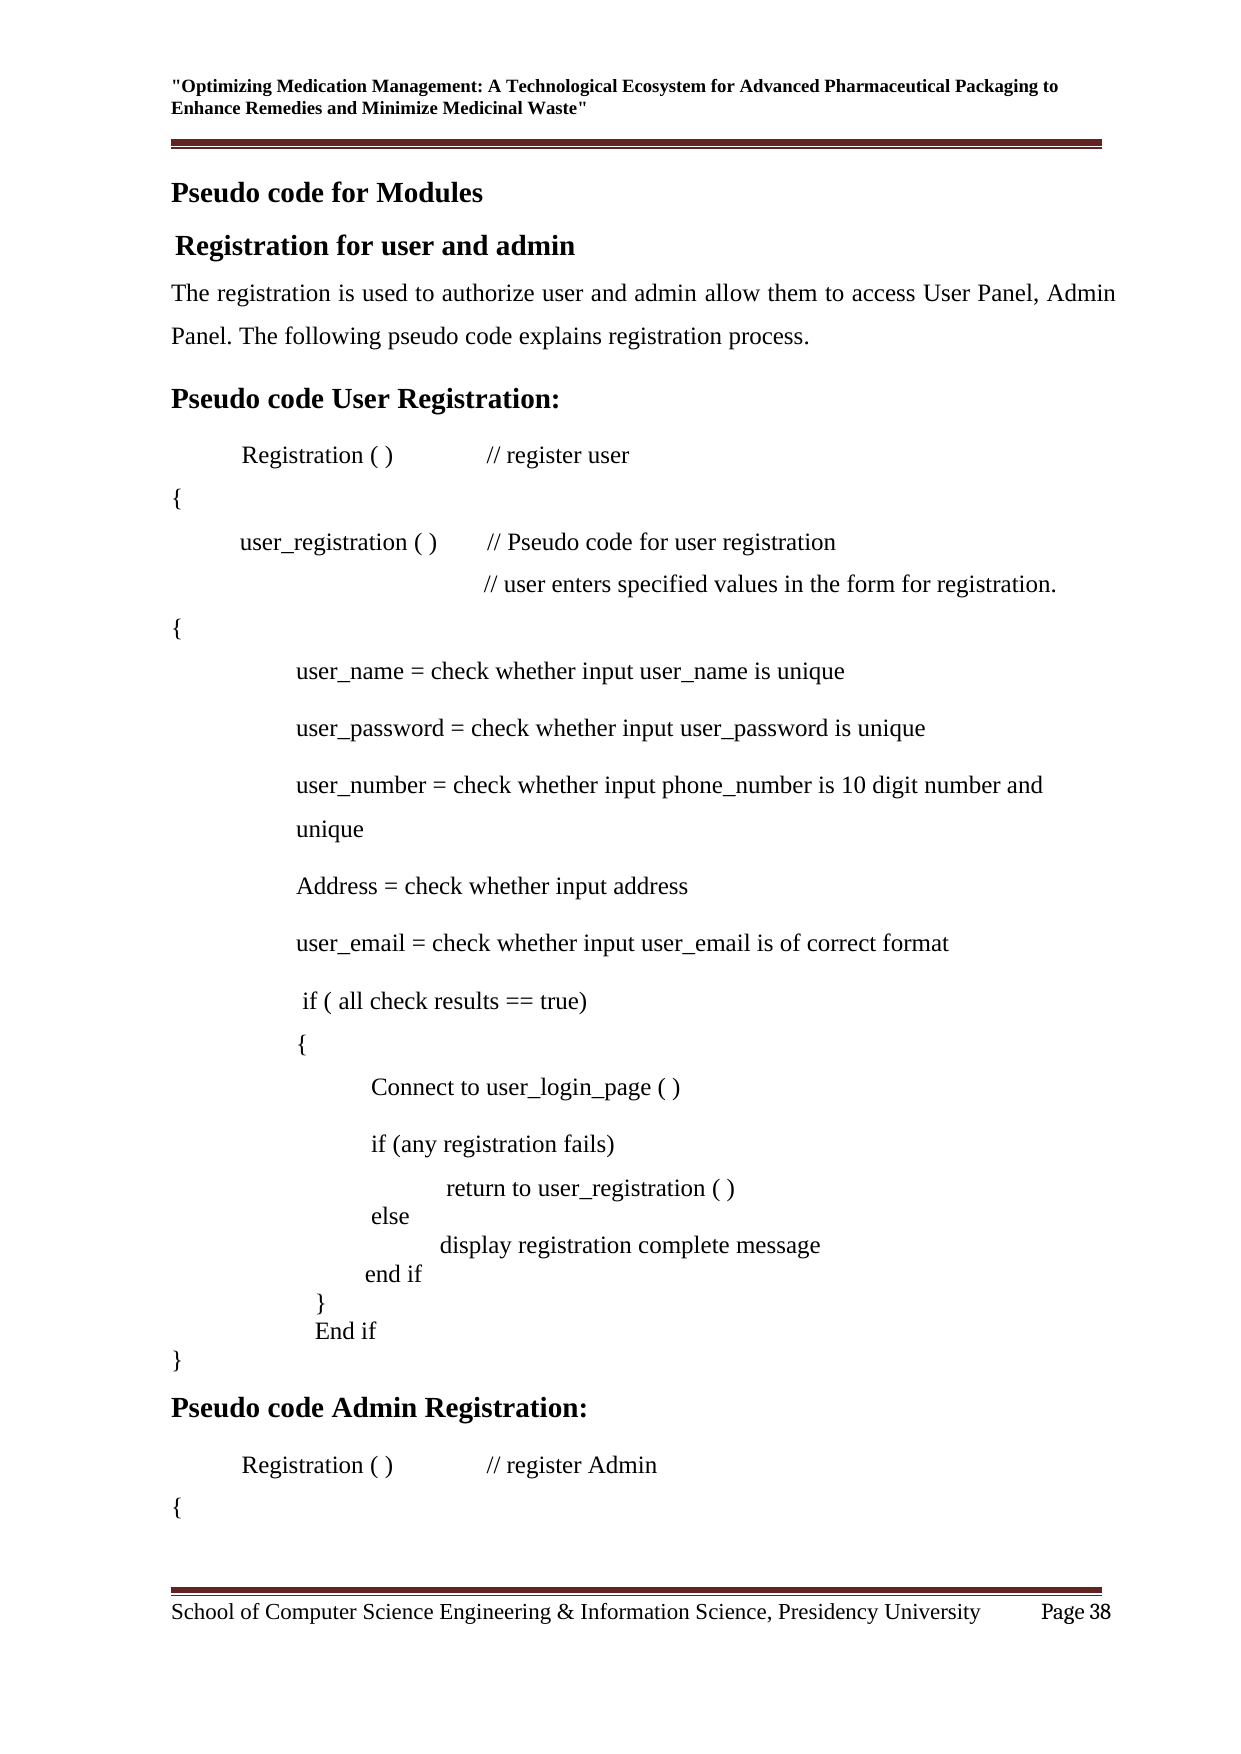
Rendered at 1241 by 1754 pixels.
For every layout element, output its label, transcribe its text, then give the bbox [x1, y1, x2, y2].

text display registration complete message [171, 1230, 1102, 1259]
text user_registration ( ) // Pseudo code for user registration [239, 527, 1102, 555]
text else [171, 1201, 1102, 1230]
text Registration ( ) // register user [241, 441, 1116, 469]
text user_email = check whether input user_email is of correct format [296, 928, 1116, 957]
text } [171, 1288, 1102, 1316]
text Pseudo code User Registration: [171, 381, 1116, 414]
text if (any registration fails) [371, 1129, 702, 1158]
text { [171, 1493, 1102, 1522]
text user_number = check whether input phone_number is 10 digit number and unique [296, 771, 1116, 842]
text user_name = check whether input user_name is unique [296, 656, 1116, 684]
text Registration ( ) // register Admin [241, 1450, 1116, 1479]
text Address = check whether input address [296, 871, 1116, 900]
text End if [171, 1316, 1102, 1345]
text user_password = check whether input user_password is unique [296, 713, 1116, 742]
text { [171, 613, 1102, 642]
subtitle Pseudo code for Modules [171, 175, 1102, 209]
text end if [171, 1259, 1102, 1288]
text { [296, 1029, 1102, 1058]
text return to user_registration ( ) [446, 1173, 1102, 1201]
text The registration is used to authorize user and admin allow them to access User Panel, Admin Panel. The following pseudo code explains registration process. [171, 278, 1116, 350]
text if ( all check results == true) [296, 986, 1116, 1015]
text Connect to user_login_page ( ) [371, 1072, 702, 1101]
text } [171, 1345, 1102, 1374]
subtitle Registration for user and admin [175, 228, 1102, 262]
text Pseudo code Admin Registration: [171, 1390, 1116, 1424]
text { [171, 484, 1102, 512]
text // user enters specified values in the form for registration. [483, 569, 1102, 598]
